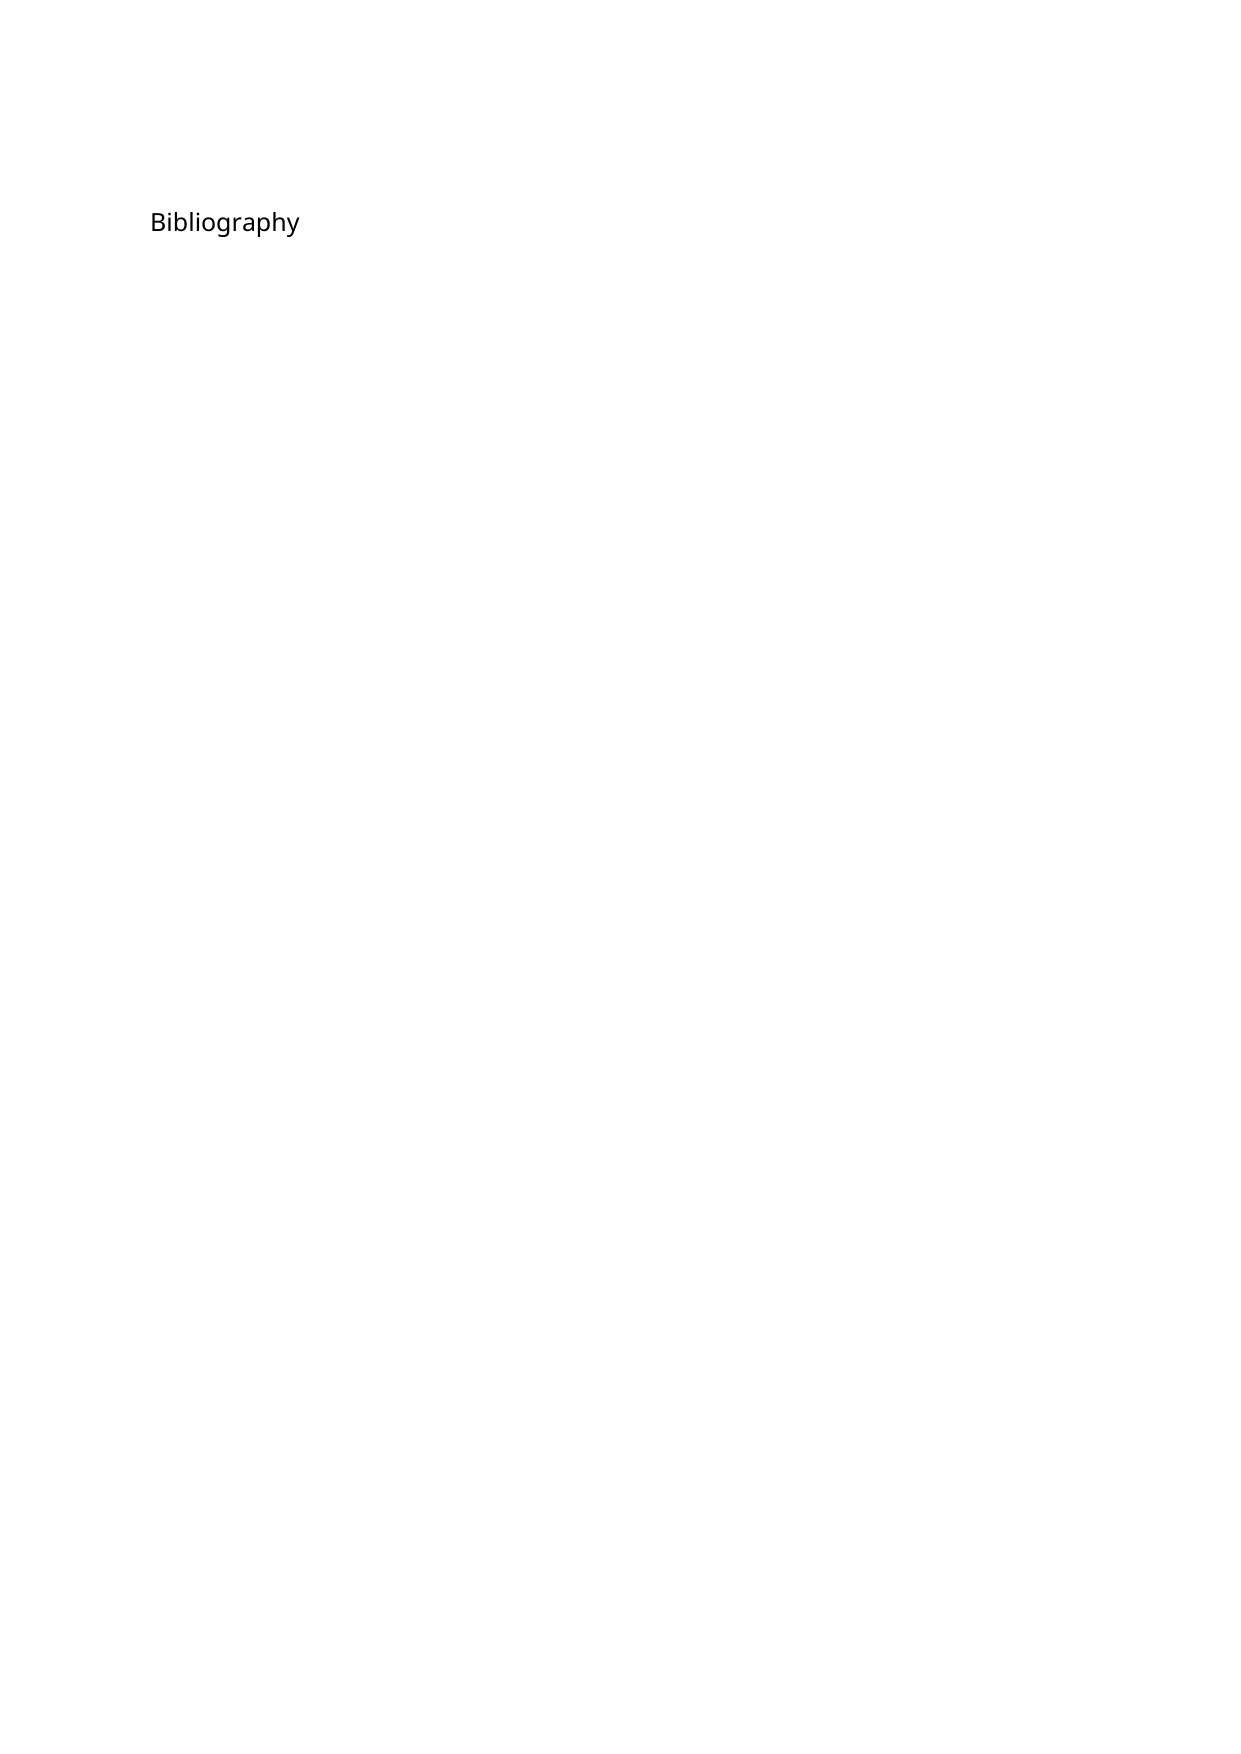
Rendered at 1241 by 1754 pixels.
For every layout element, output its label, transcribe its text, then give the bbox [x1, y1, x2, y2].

text Bibliography [150, 205, 1090, 239]
